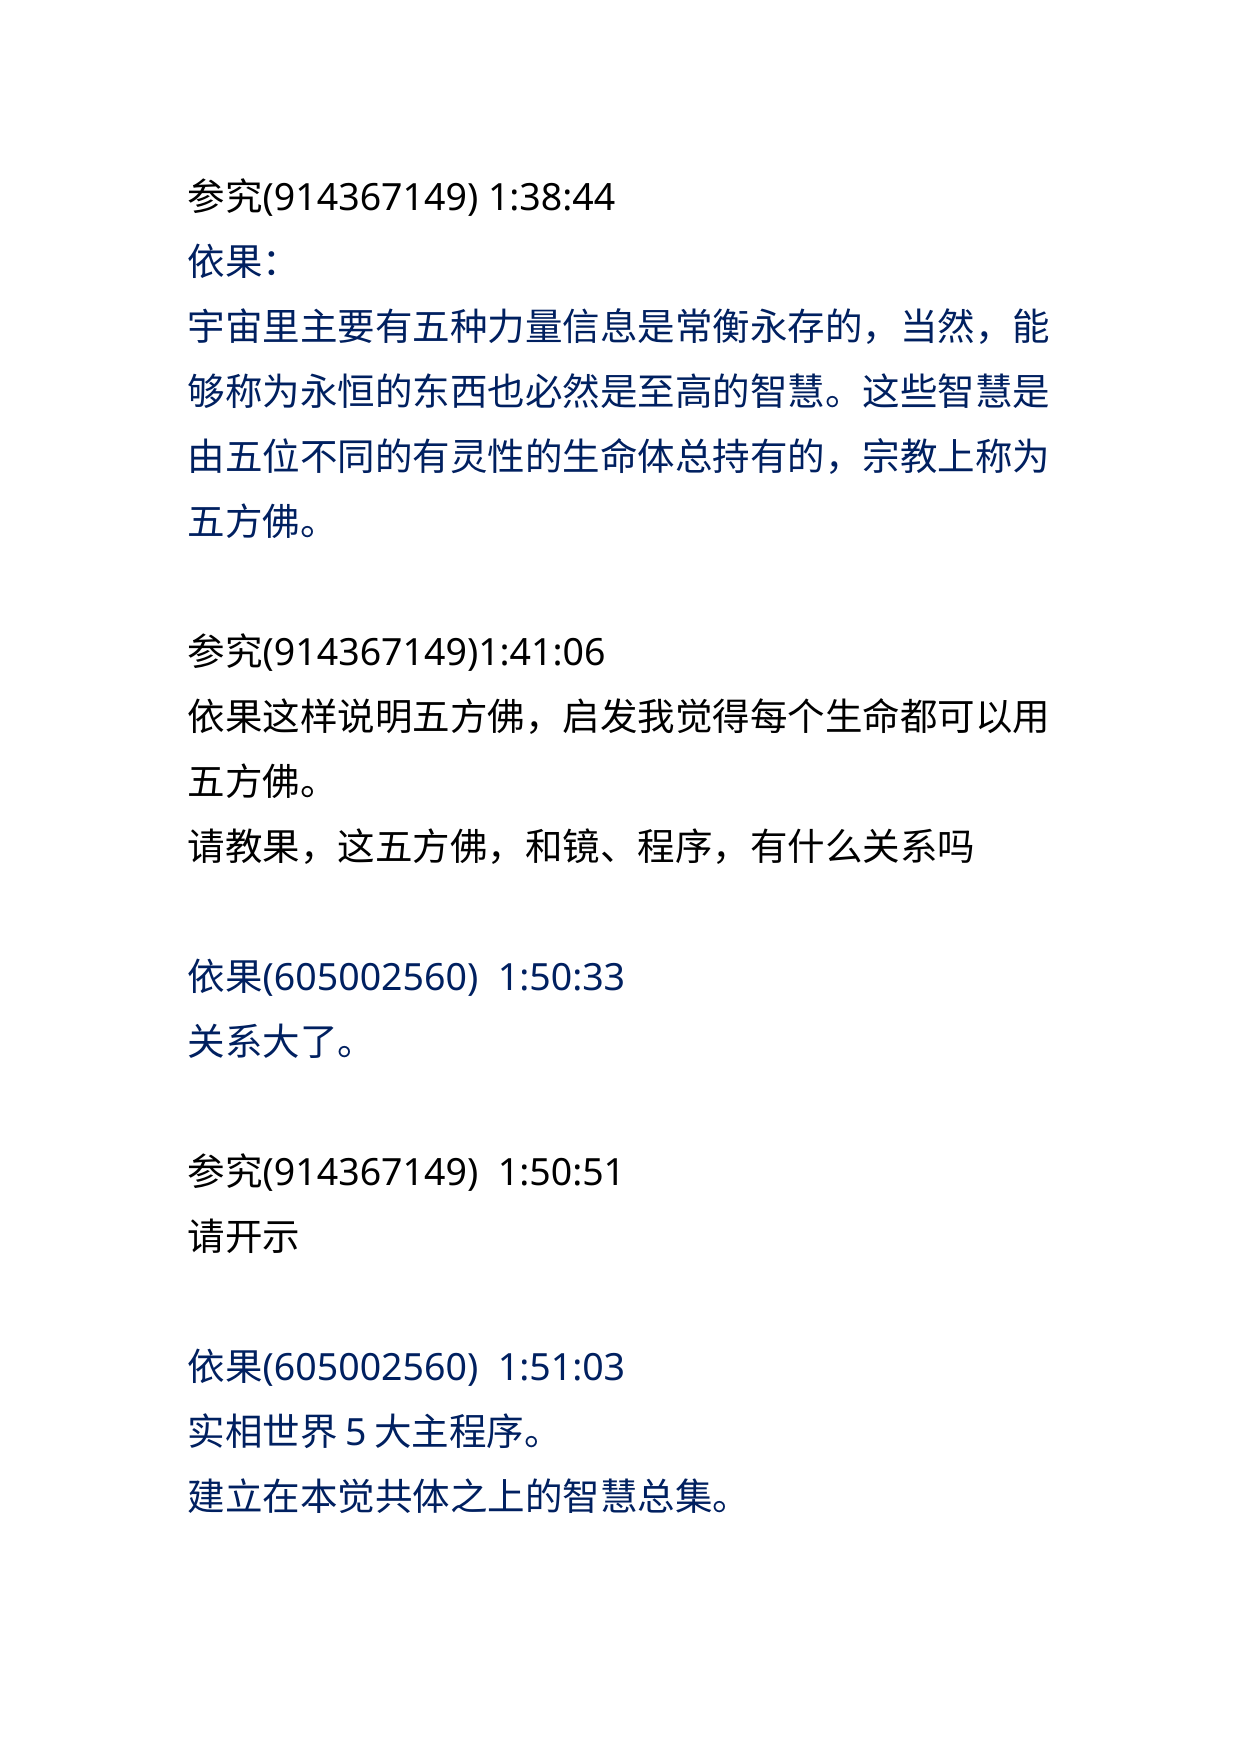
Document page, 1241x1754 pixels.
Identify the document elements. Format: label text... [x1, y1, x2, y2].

text 建立在本觉共体之上的智慧总集。 [187, 1462, 1053, 1527]
text 参究(914367149) 1:38:44 依果： 宇宙里主要有五种力量信息是常衡永存的，当然，能够称为永恒的东西也必然是至高的智慧。这些智慧是由五位不同的有灵性的生命体总持有的，宗教上称为五方佛。 参究(914367149)1:41:06 依果这样说明五方佛，启发我觉得每个生命都可以用五方佛。 请教果，这五方佛，和镜、程序，有什么关系吗 依果(605002560) 1:50:33 关系大了。 参究(914367149) 1:50:51 请开示 依果(605002560) 1:51:03 实相世界5大主程序。 [187, 162, 1053, 1462]
